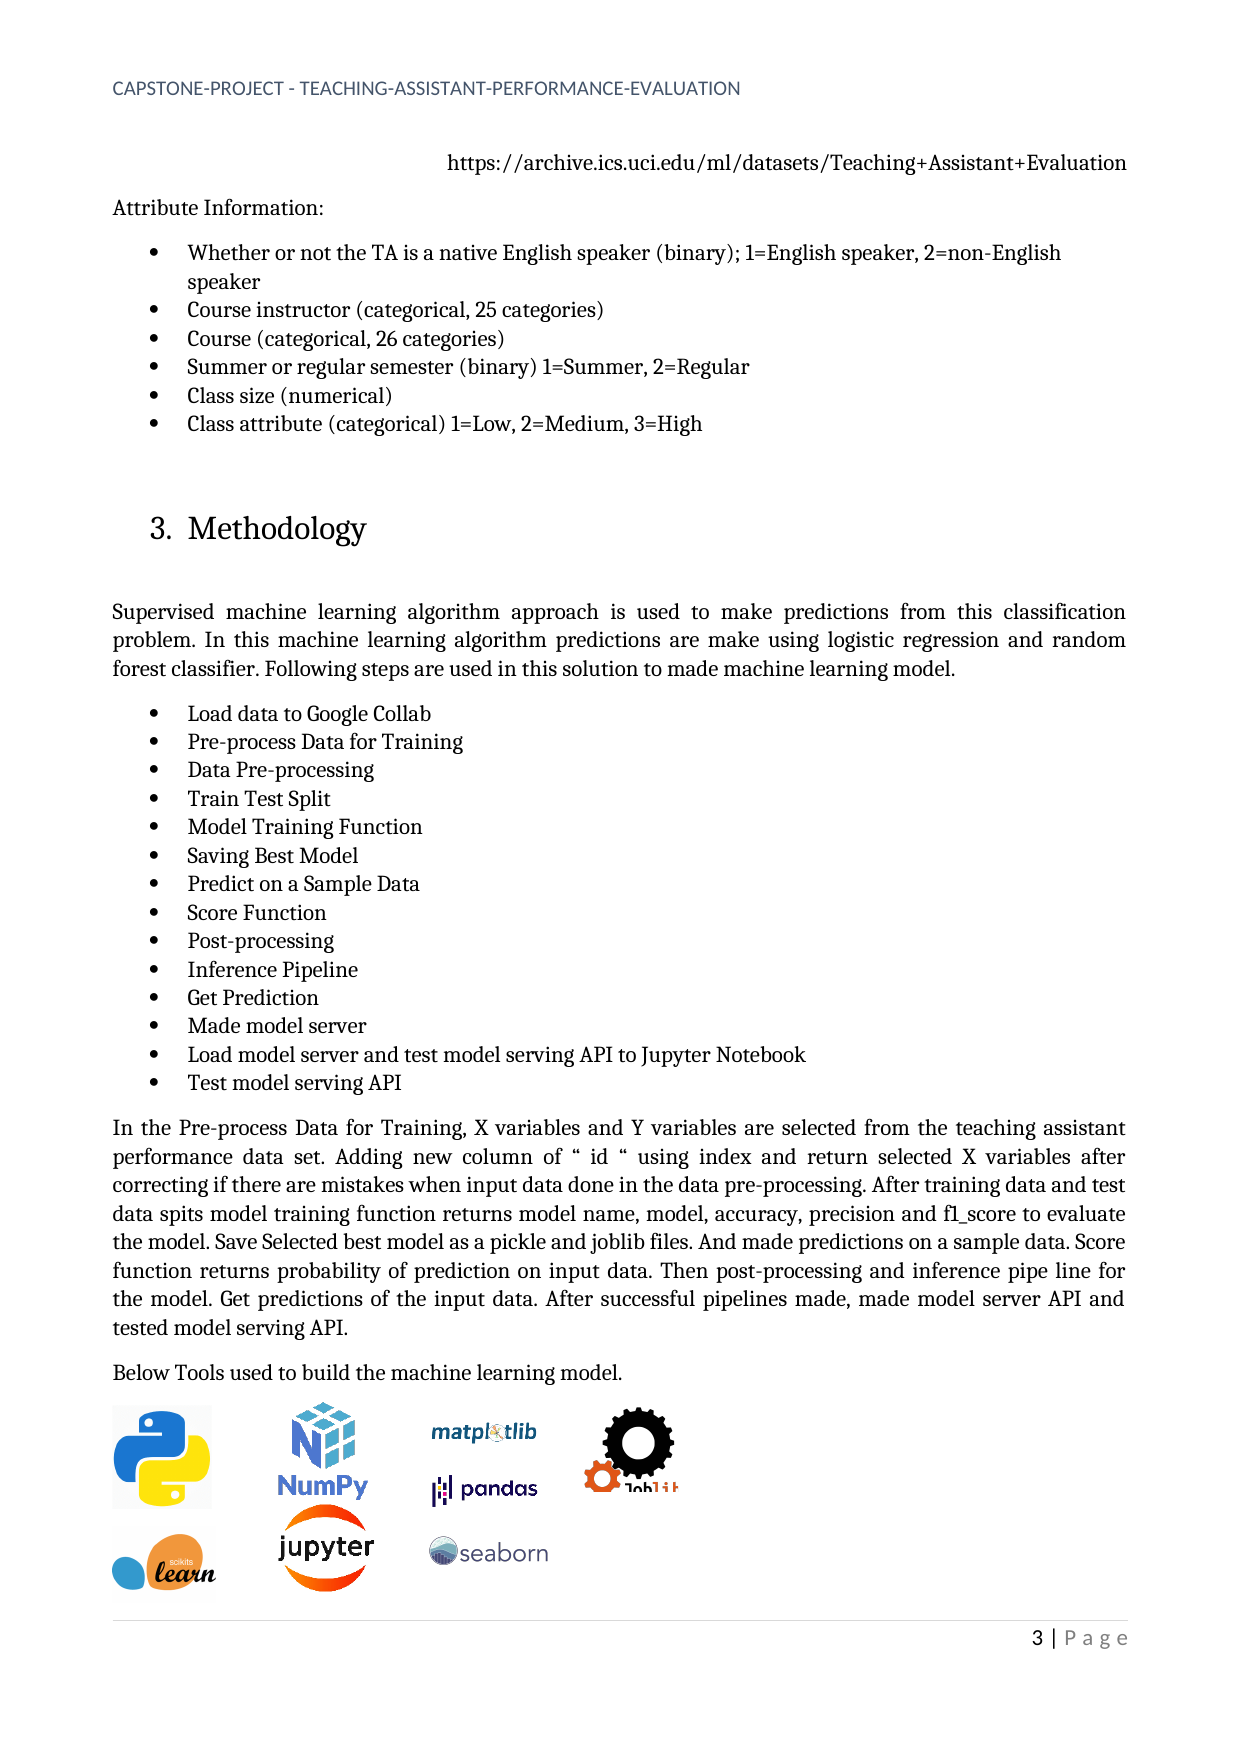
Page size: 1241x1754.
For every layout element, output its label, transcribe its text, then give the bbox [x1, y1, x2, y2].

text In the Pre-process Data for Training, X variables and Y variables are selected from the teaching assistant performance data set. Adding new column of “ id “ using index and return selected X variables after correcting if there are mistakes when input data done in the data pre-processing. After training data and test data spits model training function returns model name, model, accuracy, precision and f1_score to evaluate the model. Save Selected best model as a pickle and joblib files. And made predictions on a sample data. Score function returns probability of prediction on input data. Then post-processing and inference pipe line for the model. Get predictions of the input data. After successful pipelines made, made model server API and tested model serving API. [112, 1115, 1128, 1341]
picture [112, 1526, 220, 1603]
picture [265, 1393, 385, 1603]
text Supervised machine learning algorithm approach is used to make predictions from this classification problem. In this machine learning algorithm predictions are make using logistic regression and random forest classifier. Following steps are used in this solution to made machine learning model. [112, 598, 1128, 682]
list Course (categorical, 26 categories) [150, 326, 1128, 352]
list Model Training Function [150, 814, 1128, 841]
list Class size (numerical) [150, 382, 1128, 409]
text Below Tools used to build the machine learning model. [112, 1359, 1128, 1386]
list Whether or not the TA is a native English speaker (binary); 1=English speaker, 2=non-English speaker [150, 240, 1128, 295]
picture [112, 1405, 212, 1509]
list Train Test Split [150, 786, 1128, 812]
list Load model server and test model serving API to Jupyter Notebook [150, 1042, 1128, 1068]
list Summer or regular semester (binary) 1=Summer, 2=Regular [150, 354, 1128, 380]
picture [427, 1403, 540, 1457]
list Inference Pipeline [150, 956, 1128, 983]
text Attribute Information: [112, 195, 1128, 221]
list Saving Best Model [150, 843, 1128, 869]
list Get Prediction [150, 985, 1128, 1011]
picture [584, 1407, 678, 1492]
list Score Function [150, 899, 1128, 926]
list Test model serving API [150, 1070, 1128, 1096]
list Post-processing [150, 928, 1128, 954]
subtitle Methodology [150, 509, 1128, 548]
list Class attribute (categorical) 1=Low, 2=Medium, 3=High [150, 411, 1128, 437]
list Load data to Google Collab [150, 700, 1128, 727]
list Predict on a Sample Data [150, 871, 1128, 897]
text https://archive.ics.uci.edu/ml/datasets/Teaching+Assistant+Evaluation [112, 150, 1128, 176]
list Made model server [150, 1013, 1128, 1039]
list Pre-process Data for Training [150, 729, 1128, 755]
list Data Pre-processing [150, 757, 1128, 784]
picture [427, 1467, 540, 1512]
list Course instructor (categorical, 25 categories) [150, 297, 1128, 323]
picture [427, 1534, 551, 1570]
